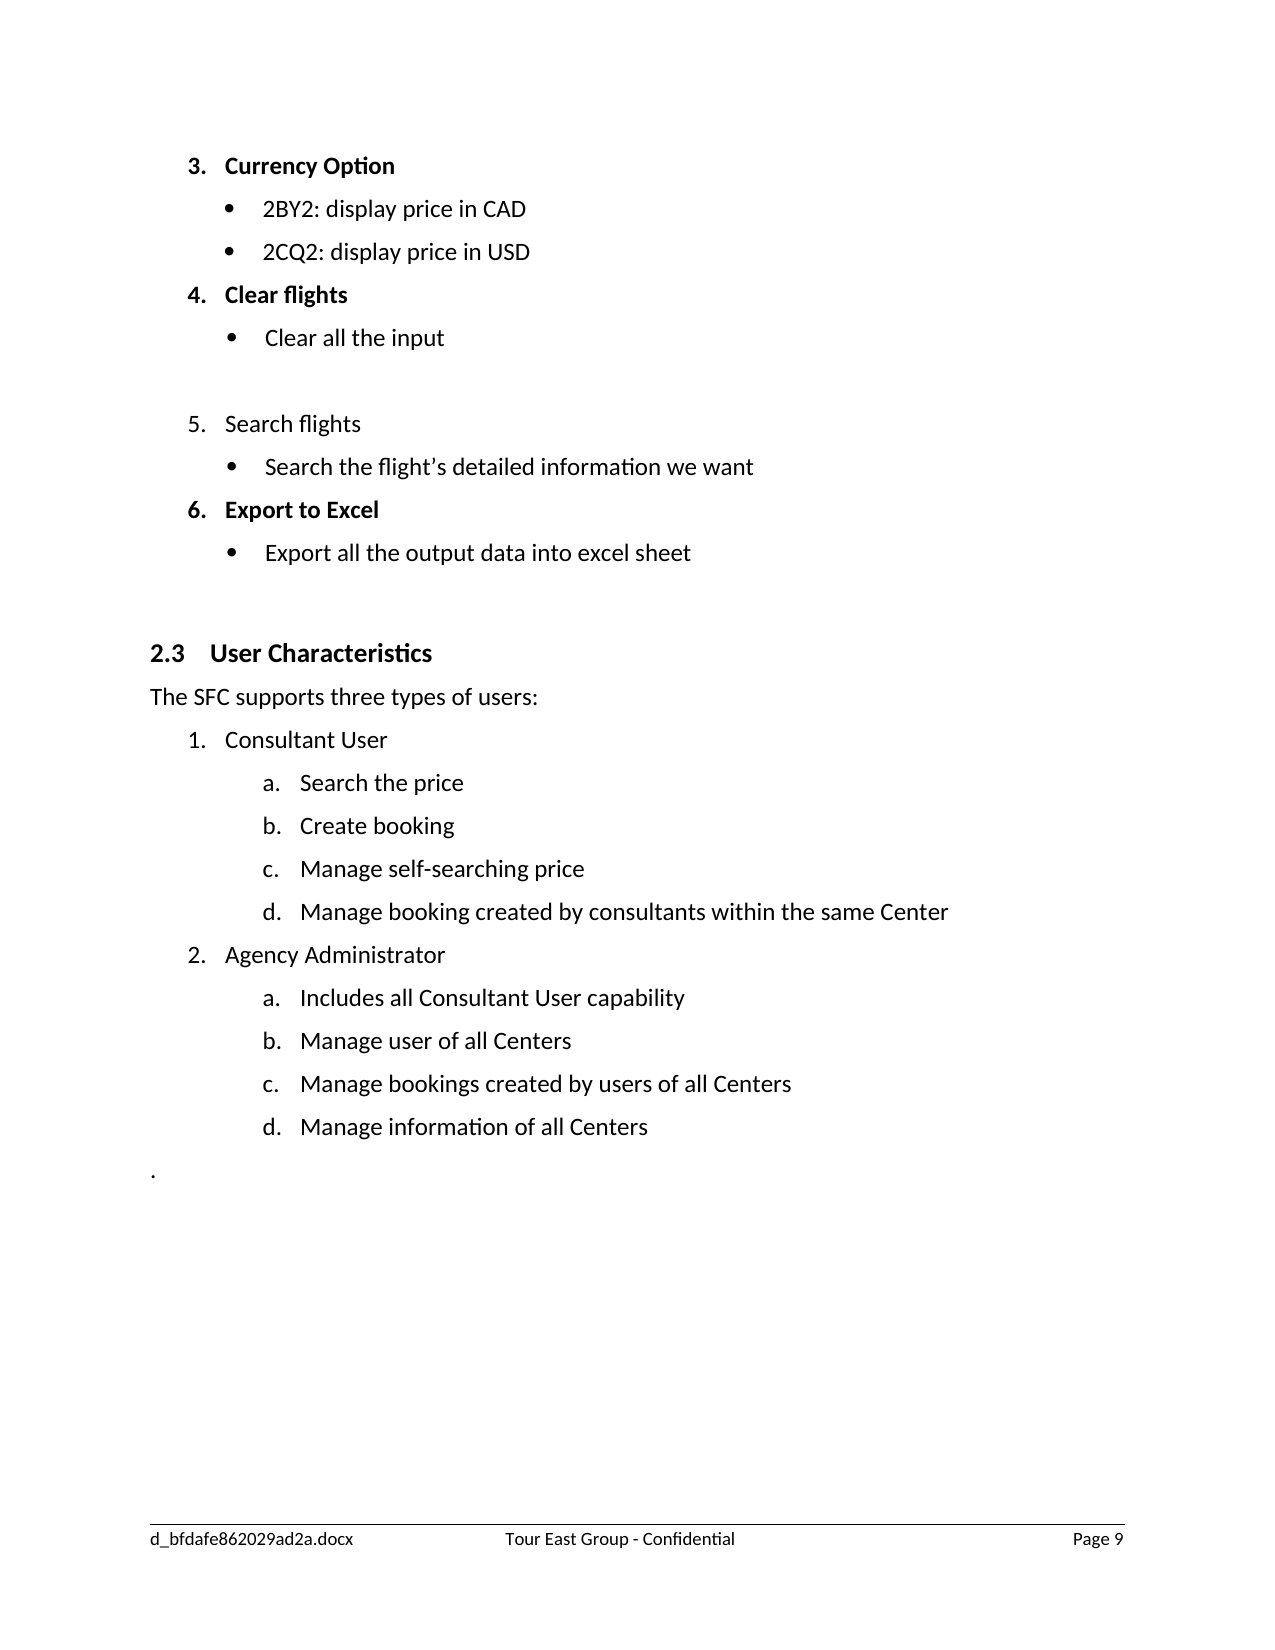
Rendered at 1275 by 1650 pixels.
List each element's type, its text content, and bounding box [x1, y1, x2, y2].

list Export all the output data into excel sheet [227, 537, 1125, 568]
list Agency Administrator [187, 939, 1125, 970]
list Currency Option [187, 150, 1125, 181]
list 2CQ2: display price in USD [225, 236, 1125, 267]
list Consultant User [187, 724, 1125, 755]
list Manage information of all Centers [262, 1111, 1125, 1142]
list Search flights [187, 408, 1125, 439]
text . [150, 1154, 1125, 1185]
list Includes all Consultant User capability [262, 982, 1125, 1013]
list Search the flight’s detailed information we want [227, 451, 1125, 482]
list Manage bookings created by users of all Centers [262, 1068, 1125, 1099]
subtitle User Characteristics [150, 636, 1125, 669]
list Manage self-searching price [262, 853, 1125, 884]
list Manage booking created by consultants within the same Center [262, 896, 1125, 927]
text The SFC supports three types of users: [150, 681, 1125, 712]
list Export to Excel [187, 494, 1125, 525]
list Manage user of all Centers [262, 1025, 1125, 1056]
list Clear all the input [227, 322, 1125, 353]
list Create booking [262, 810, 1125, 841]
list 2BY2: display price in CAD [225, 193, 1125, 223]
list Clear flights [187, 279, 1125, 309]
list Search the price [262, 767, 1125, 798]
